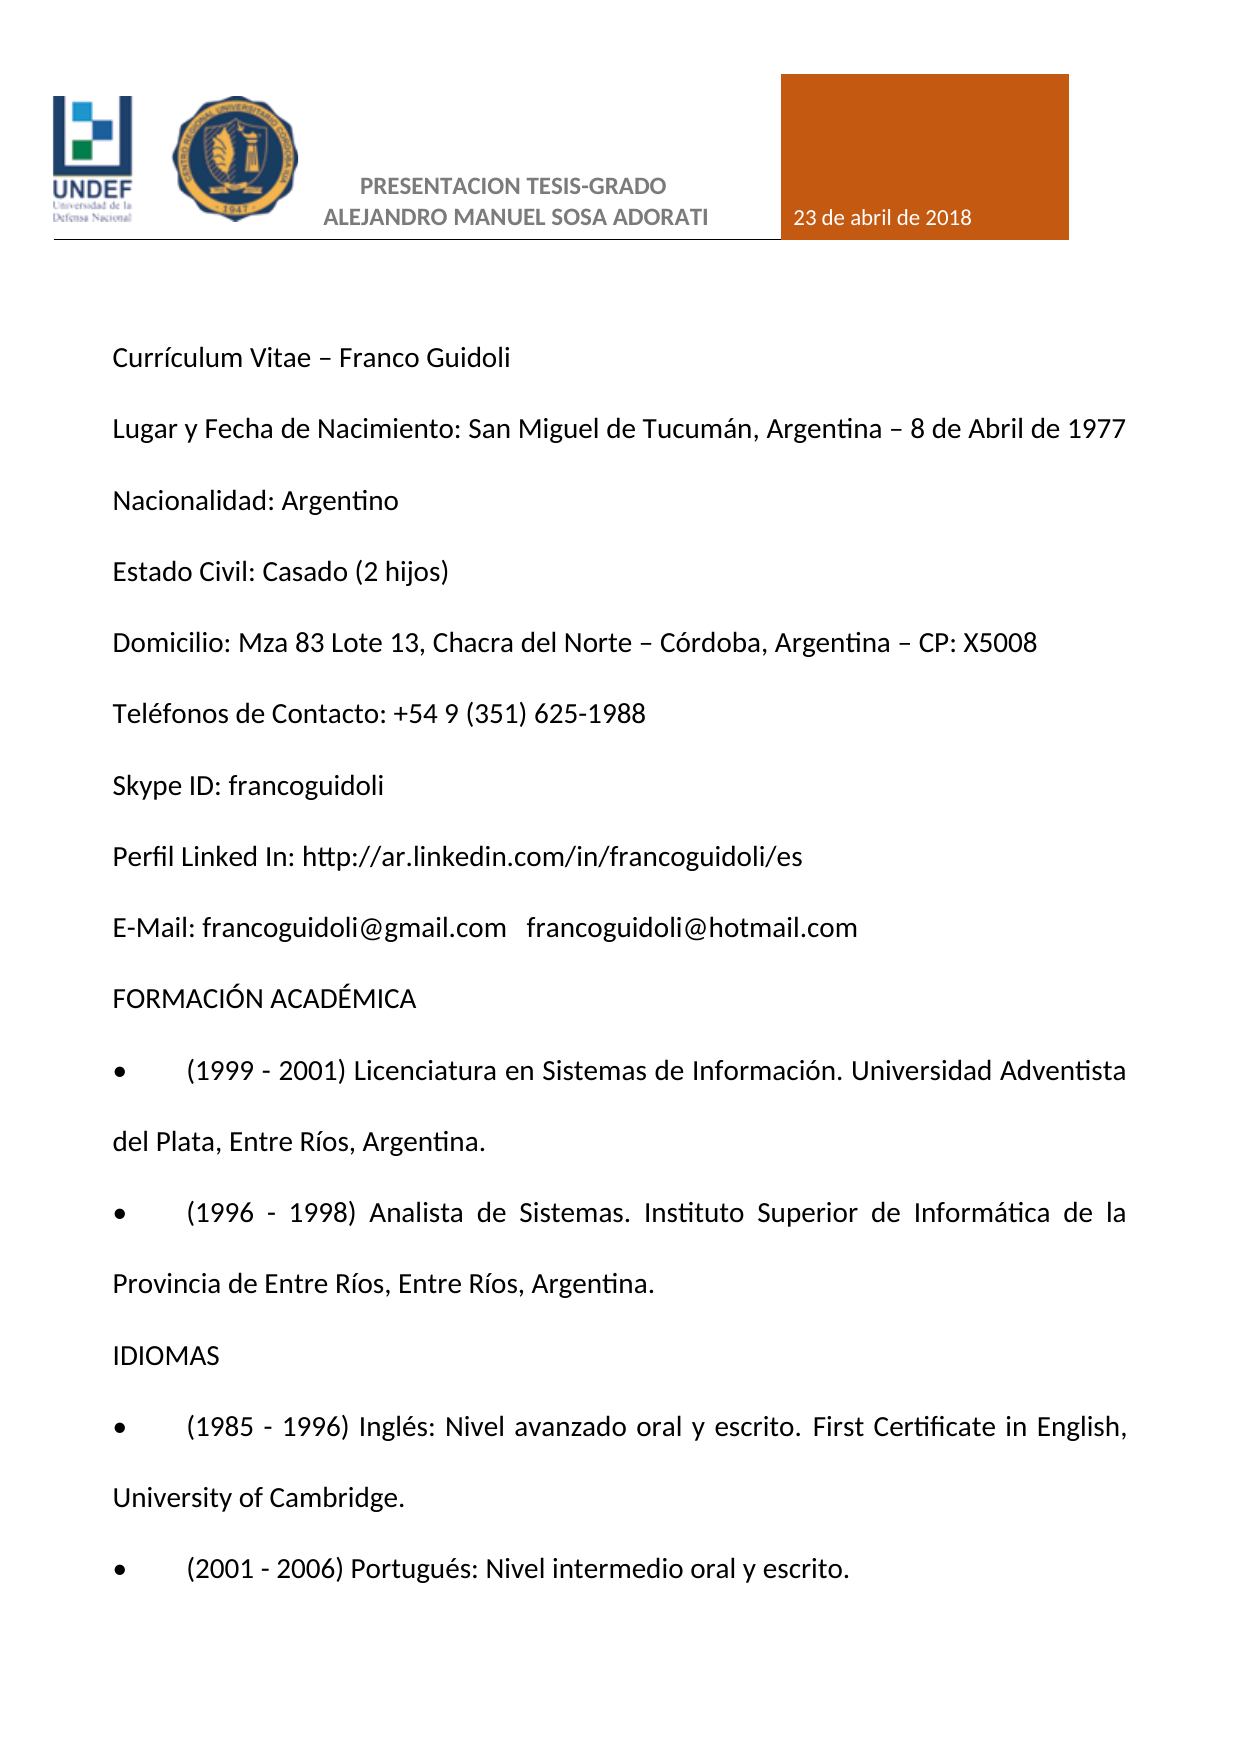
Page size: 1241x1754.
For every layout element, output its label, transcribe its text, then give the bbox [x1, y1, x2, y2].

text Estado Civil: Casado (2 hijos) [112, 553, 1128, 588]
text • (2001 - 2006) Portugués: Nivel intermedio oral y escrito. [112, 1550, 1128, 1586]
picture [52, 96, 299, 222]
text Lugar y Fecha de Nacimiento: San Miguel de Tucumán, Argentina – 8 de Abril de 1977 Nacionalidad: Argentino [112, 410, 1128, 517]
text FORMACIÓN ACADÉMICA [112, 980, 1128, 1016]
text Currículum Vitae – Franco Guidoli [112, 339, 1128, 375]
text • (1985 - 1996) Inglés: Nivel avanzado oral y escrito. First Certificate in English, University of Cambridge. [112, 1408, 1128, 1515]
text IDIOMAS [112, 1337, 1128, 1372]
text E-Mail: francoguidoli@gmail.com francoguidoli@hotmail.com [112, 909, 1128, 945]
text Skype ID: francoguidoli [112, 767, 1128, 802]
text Domicilio: Mza 83 Lote 13, Chacra del Norte – Córdoba, Argentina – CP: X5008 [112, 624, 1128, 660]
text • (1999 - 2001) Licenciatura en Sistemas de Información. Universidad Adventista del Plata, Entre Ríos, Argentina. [112, 1052, 1128, 1158]
text Perfil Linked In: http://ar.linkedin.com/in/francoguidoli/es [112, 838, 1128, 873]
text • (1996 - 1998) Analista de Sistemas. Instituto Superior de Informática de la Provincia de Entre Ríos, Entre Ríos, Argentina. [112, 1194, 1128, 1301]
text Teléfonos de Contacto: +54 9 (351) 625-1988 [112, 695, 1128, 731]
